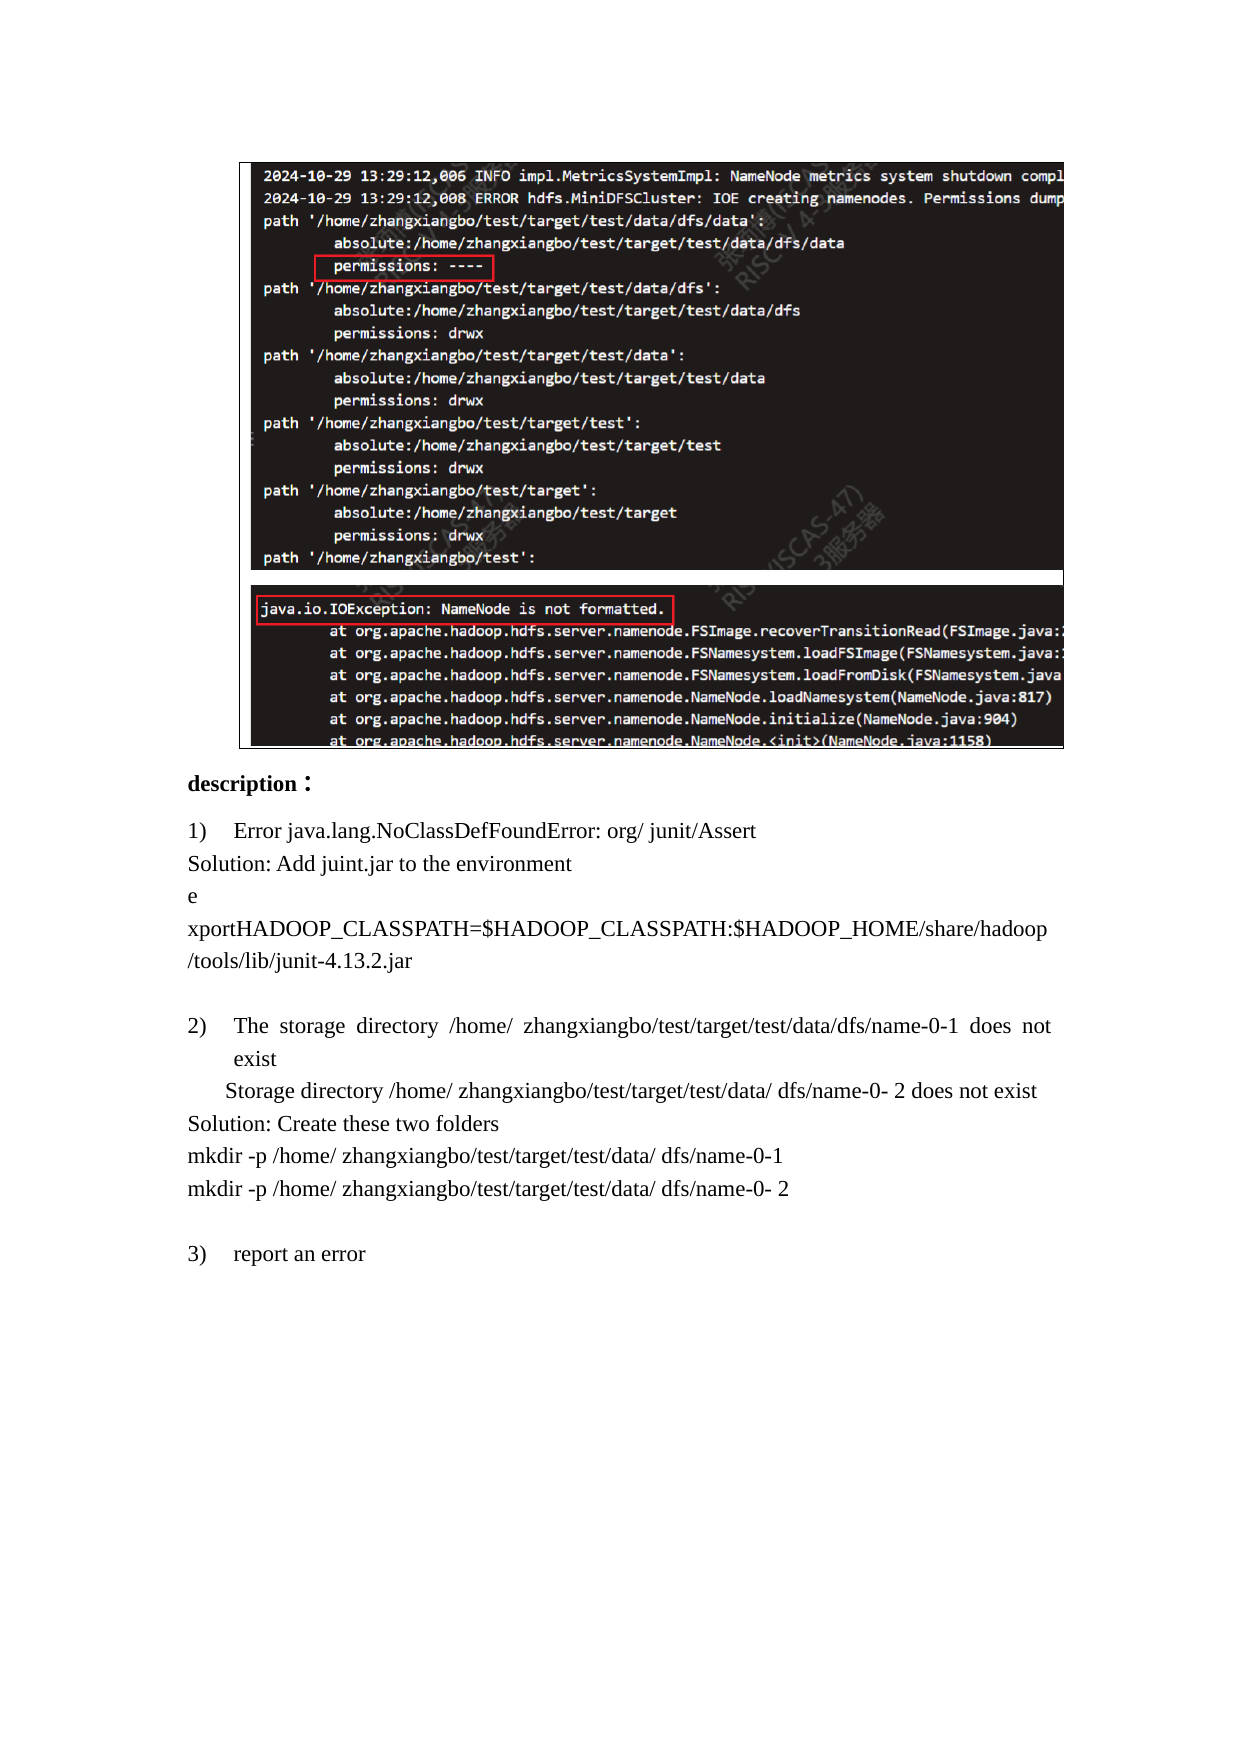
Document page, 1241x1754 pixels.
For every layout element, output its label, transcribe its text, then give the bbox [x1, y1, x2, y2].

table_cell [240, 163, 1063, 748]
picture [250, 163, 1064, 570]
picture [250, 585, 1064, 746]
text mkdir -p /home/ zhangxiangbo/test/target/test/data/ dfs/name-0-1 [187, 1139, 1053, 1172]
text Solution: Add juint.jar to the environment [187, 847, 1053, 879]
text e xportHADOOP_CLASSPATH=$HADOOP_CLASSPATH:$HADOOP_HOME/share/hadoop/tools/lib/junit-4.13.2.jar [187, 879, 1053, 977]
list Error java.lang.NoClassDefFoundError: org/ junit/Assert [187, 814, 1053, 847]
list The storage directory /home/ zhangxiangbo/test/target/test/data/dfs/name-0-1 does not exist [187, 1009, 1053, 1074]
text mkdir -p /home/ zhangxiangbo/test/target/test/data/ dfs/name-0- 2 [187, 1172, 1053, 1204]
list Storage directory /home/ zhangxiangbo/test/target/test/data/ dfs/name-0- 2 does not exist [225, 1074, 1053, 1107]
text Solution: Create these two folders [187, 1107, 1053, 1139]
list report an error [187, 1237, 1053, 1269]
text description ： [187, 749, 1053, 814]
